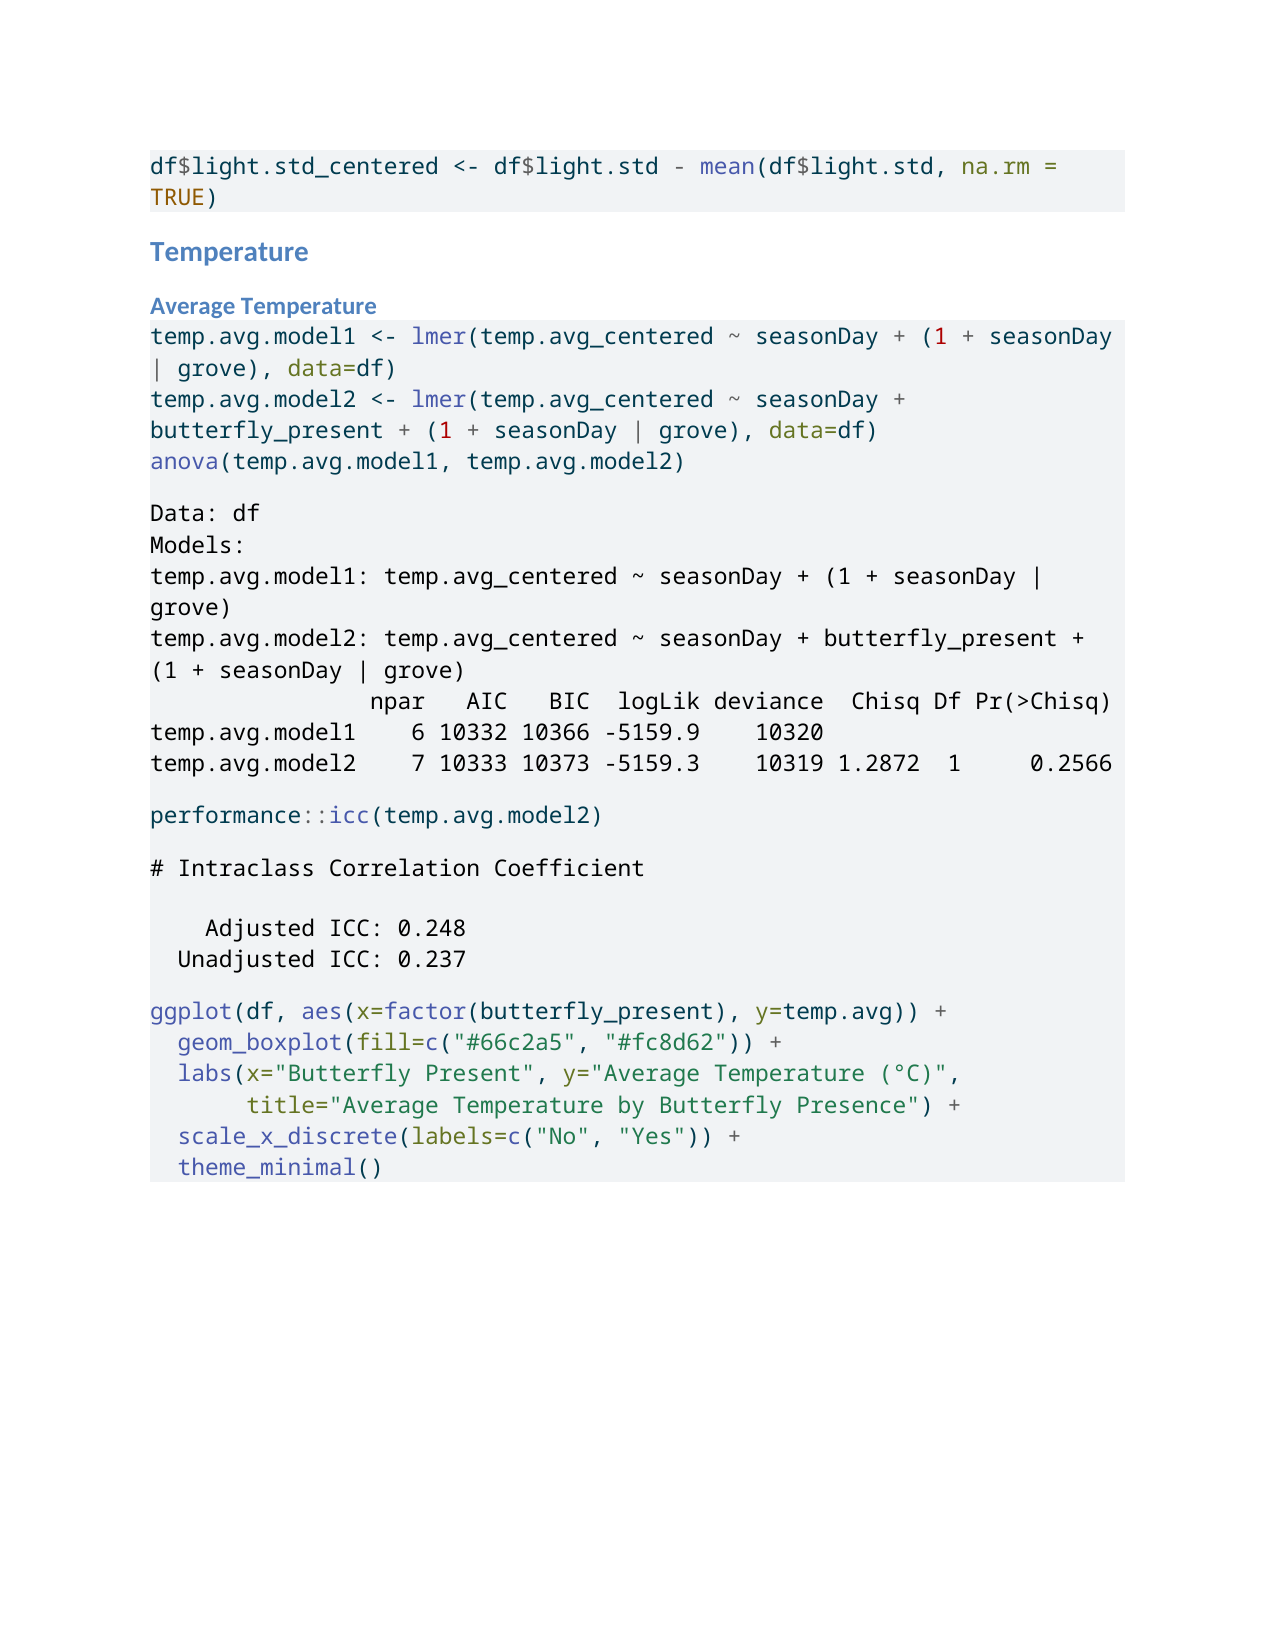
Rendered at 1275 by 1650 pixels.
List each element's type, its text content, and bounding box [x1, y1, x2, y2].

text performance::icc(temp.avg.model2) [150, 799, 1125, 831]
text Data: df Models: temp.avg.model1: temp.avg_centered ~ seasonDay + (1 + seasonDay | grove) temp.avg.model2: temp.avg_centered ~ seasonDay + butterfly_present + (1 + seasonDay | grove) npar AIC BIC logLik deviance Chisq Df Pr(>Chisq) temp.avg.model1 6 10332 10366 -5159.9 10320 temp.avg.model2 7 10333 10373 -5159.3 10319 1.2872 1 0.2566 [150, 497, 1125, 779]
text temp.avg.model1 <- lmer(temp.avg_centered ~ seasonDay + (1 + seasonDay | grove), data=df) temp.avg.model2 <- lmer(temp.avg_centered ~ seasonDay + butterfly_present + (1 + seasonDay | grove), data=df) anova(temp.avg.model1, temp.avg.model2) [397, 320, 1125, 477]
subtitle Average Temperature [150, 290, 1125, 320]
text ggplot(df, aes(x=factor(butterfly_present), y=temp.avg)) + geom_boxplot(fill=c("#66c2a5", "#fc8d62")) + labs(x="Butterfly Present", y="Average Temperature (°C)", title="Average Temperature by Butterfly Presence") + scale_x_discrete(labels=c("No", "Yes")) + theme_minimal() [150, 995, 1125, 1182]
subtitle Temperature [150, 233, 1125, 269]
text # Intraclass Correlation Coefficient Adjusted ICC: 0.248 Unadjusted ICC: 0.237 [150, 852, 1125, 974]
